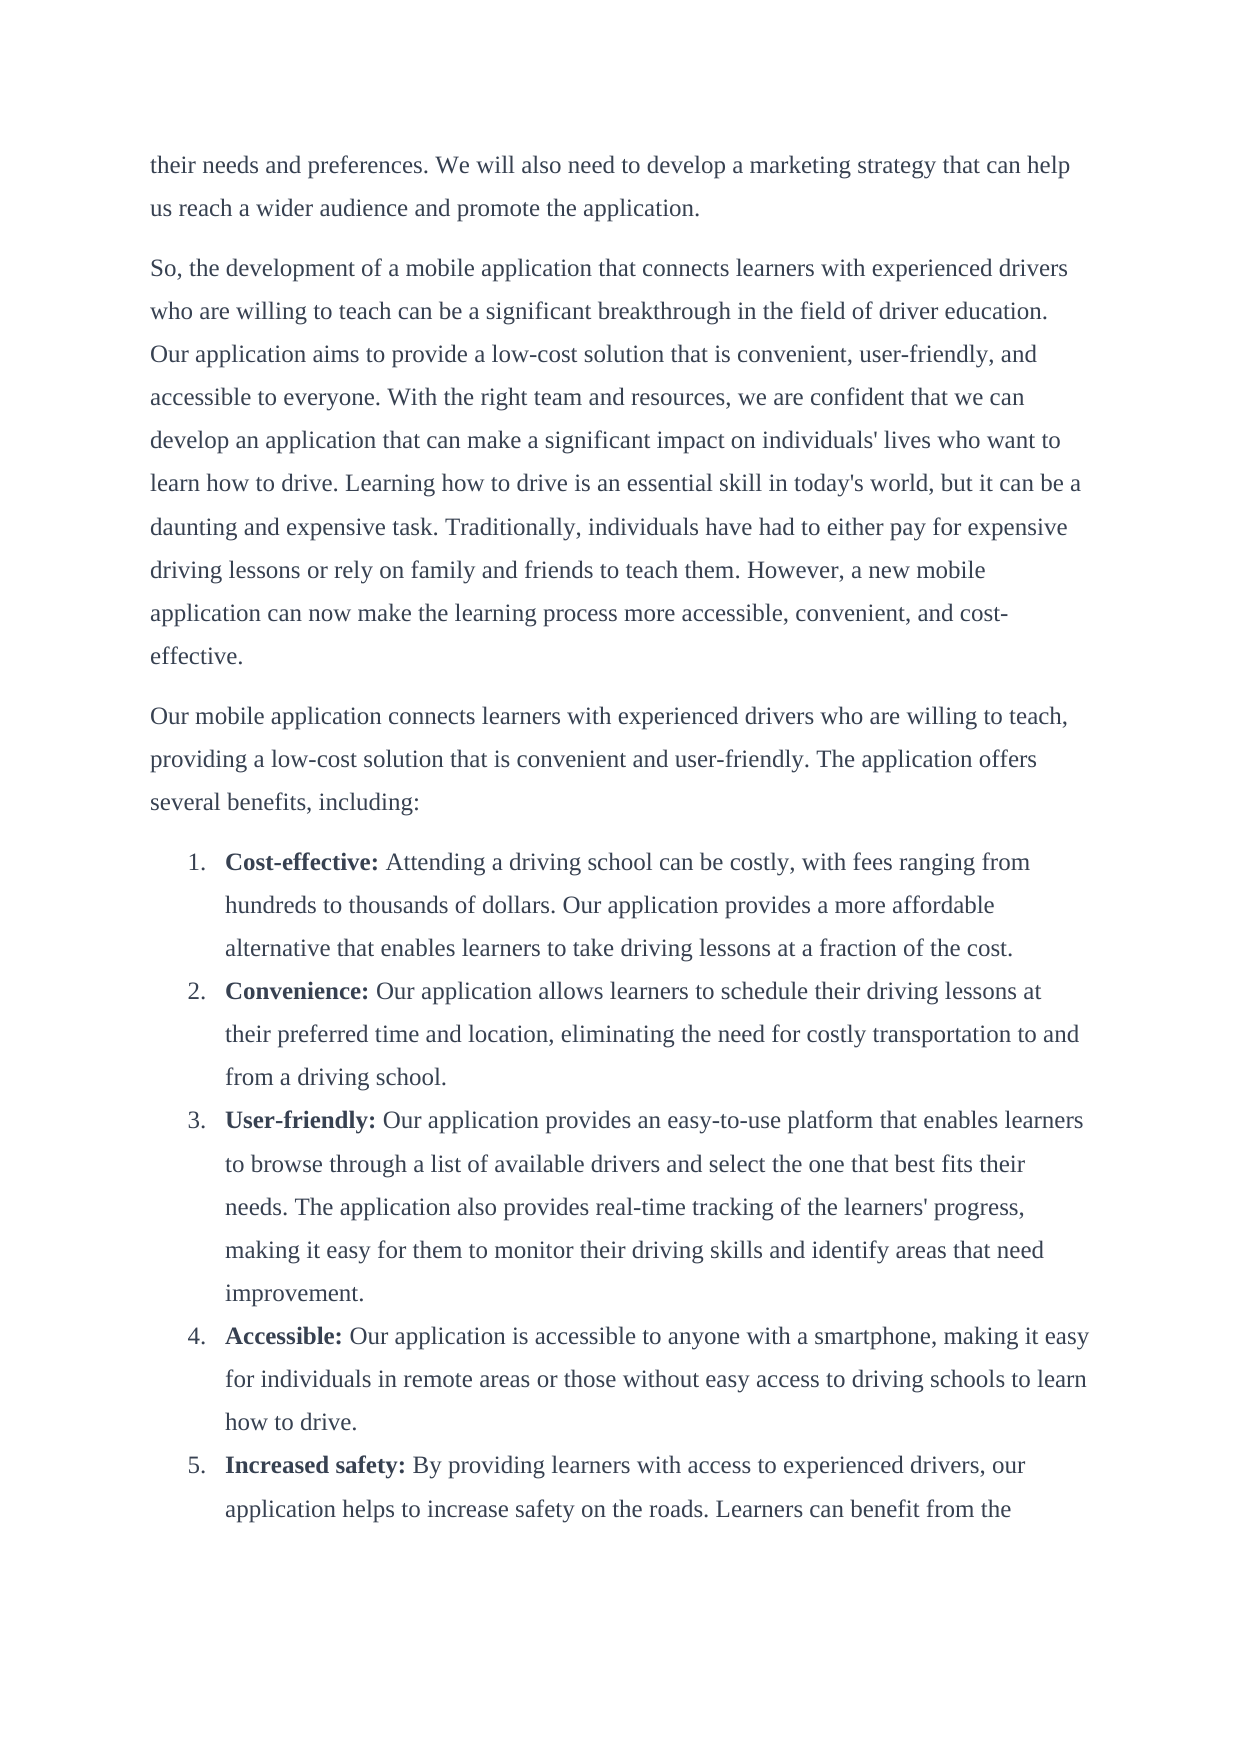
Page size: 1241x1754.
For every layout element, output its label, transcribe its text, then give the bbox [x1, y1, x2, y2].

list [187, 1451, 1090, 1522]
text So, the development of a mobile application that connects learners with experienced drivers who are willing to teach can be a significant breakthrough in the field of driver education. Our application aims to provide a low-cost solution that is convenient, user-friendly, and accessible to everyone. With the right team and resources, we are confident that we can develop an application that can make a significant impact on individuals' lives who want to learn how to drive. Learning how to drive is an essential skill in today's world, but it can be a daunting and expensive task. Traditionally, individuals have had to either pay for expensive driving lessons or rely on family and friends to teach them. However, a new mobile application can now make the learning process more accessible, convenient, and cost-effective. [150, 253, 1090, 670]
list Accessible: Our application is accessible to anyone with a smartphone, making it easy for individuals in remote areas or those without easy access to driving schools to learn how to drive. [187, 1321, 1090, 1436]
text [150, 150, 1090, 222]
list Cost-effective: Attending a driving school can be costly, with fees ranging from hundreds to thousands of dollars. Our application provides a more affordable alternative that enables learners to take driving lessons at a fraction of the cost. [187, 847, 1090, 962]
list Convenience: Our application allows learners to schedule their driving lessons at their preferred time and location, eliminating the need for costly transportation to and from a driving school. [187, 976, 1090, 1091]
list User-friendly: Our application provides an easy-to-use platform that enables learners to browse through a list of available drivers and select the one that best fits their needs. The application also provides real-time tracking of the learners' progress, making it easy for them to monitor their driving skills and identify areas that need improvement. [187, 1106, 1090, 1307]
text Our mobile application connects learners with experienced drivers who are willing to teach, providing a low-cost solution that is convenient and user-friendly. The application offers several benefits, including: [150, 701, 1090, 816]
